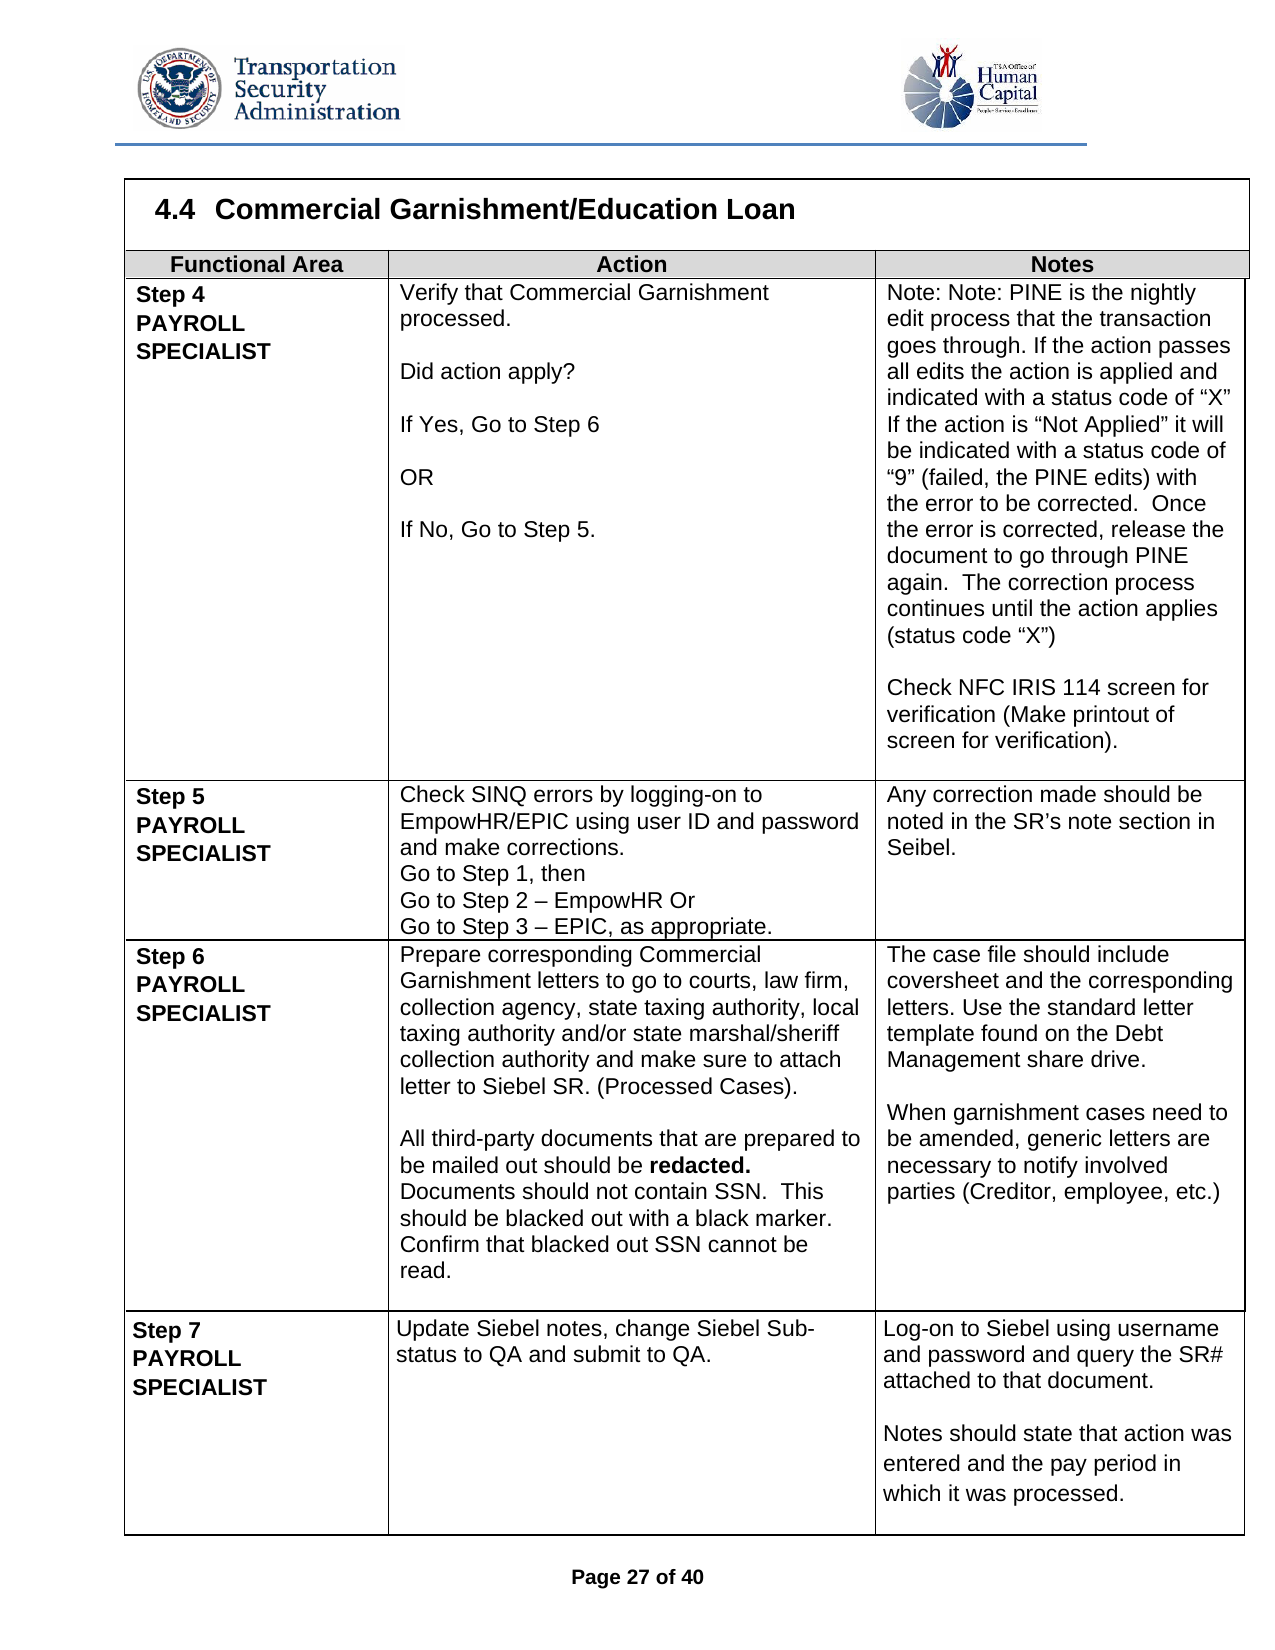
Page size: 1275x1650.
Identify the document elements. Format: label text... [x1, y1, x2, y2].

picture [112, 37, 1088, 150]
table_cell Step 7 PAYROLL SPECIALIST [125, 1311, 388, 1534]
table_cell Step 4 PAYROLL SPECIALIST [125, 279, 388, 780]
table_cell Step 6 PAYROLL SPECIALIST [125, 940, 388, 1310]
table_cell Any correction made should be noted in the SR’s note section in Seibel. [876, 781, 1244, 939]
table_cell Prepare corresponding Commercial Garnishment letters to go to courts, law firm, collection agency, state taxing authority, local taxing authority and/or state marshal/sheriff collection authority and make sure to attach letter to Siebel SR. (Processed Cases). All third-party documents that are prepared to be mailed out should be redacted. Documents should not contain SSN. This should be blacked out with a black marker. Confirm that blacked out SSN cannot be read. [389, 941, 875, 1310]
table_cell Check SINQ errors by logging-on to EmpowHR/EPIC using user ID and password and make corrections. Go to Step 1, then Go to Step 2 – EmpowHR Or Go to Step 3 – EPIC, as appropriate. [389, 781, 875, 939]
table_cell Verify that Commercial Garnishment processed. Did action apply? If Yes, Go to Step 6 OR If No, Go to Step 5. [389, 279, 875, 780]
table_cell Update Siebel notes, change Siebel Sub-status to QA and submit to QA. [389, 1312, 875, 1534]
table_cell Log-on to Siebel using username and password and query the SR# attached to that document. Notes should state that action was entered and the pay period in which it was processed. [876, 1312, 1244, 1534]
table_cell The case file should include coversheet and the corresponding letters. Use the standard letter template found on the Debt Management share drive. When garnishment cases need to be amended, generic letters are necessary to notify involved parties (Creditor, employee, etc.) [876, 941, 1244, 1310]
table_cell Step 5 PAYROLL SPECIALIST [125, 781, 388, 939]
table_cell Functional Area [125, 251, 388, 277]
table_header Commercial Garnishment/Education Loan [125, 180, 1249, 249]
table_cell Note: Note: PINE is the nightly edit process that the transaction goes through. If the action passes all edits the action is applied and indicated with a status code of “X” If the action is “Not Applied” it will be indicated with a status code of “9” (failed, the PINE edits) with the error to be corrected. Once the error is corrected, release the document to go through PINE again. The correction process continues until the action applies (status code “X”) Check NFC IRIS 114 screen for verification (Make printout of screen for verification). [876, 279, 1244, 780]
table_cell Notes [876, 251, 1249, 277]
table_cell Action [389, 251, 875, 277]
